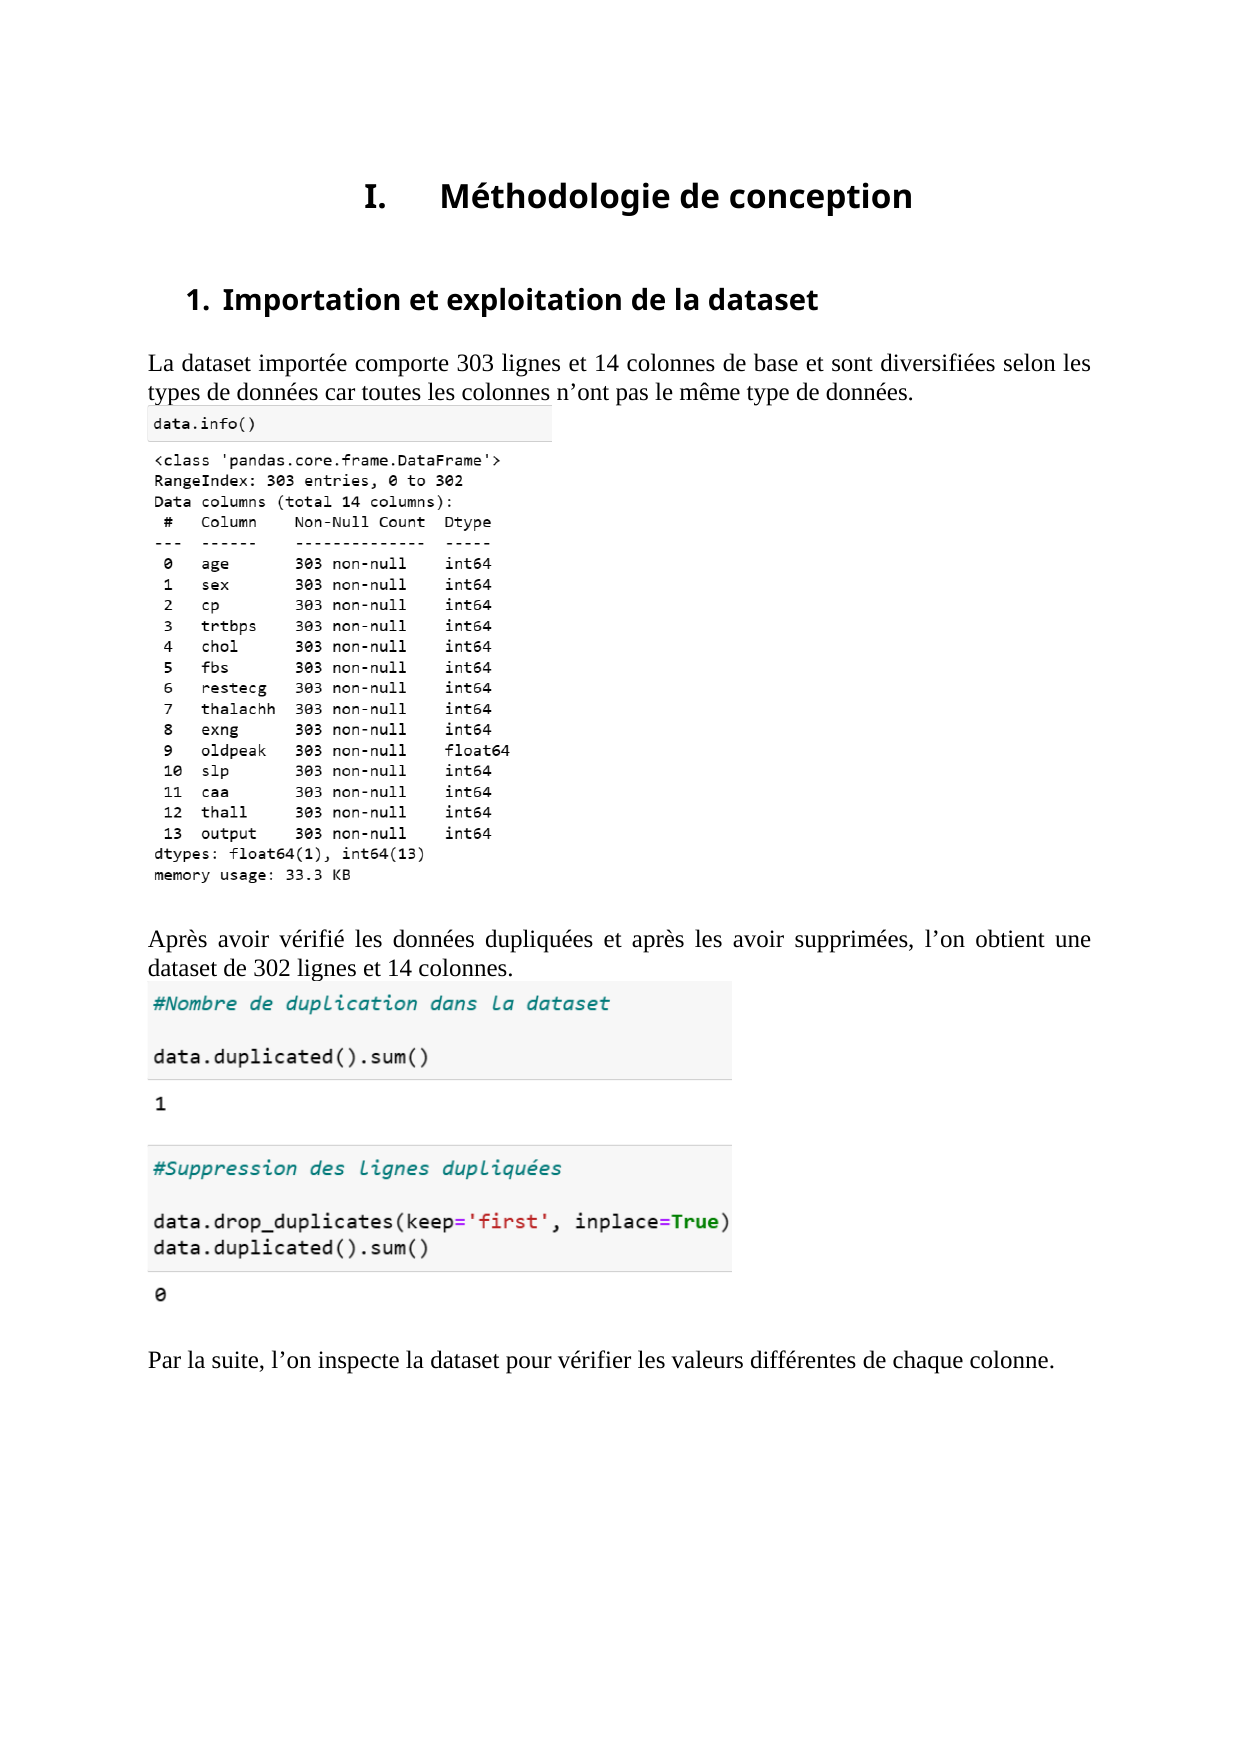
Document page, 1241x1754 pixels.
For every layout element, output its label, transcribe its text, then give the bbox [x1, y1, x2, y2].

text Après avoir vérifié les données dupliquées et après les avoir supprimées, l’on obtient une dataset de 302 lignes et 14 colonnes. [148, 924, 1093, 981]
text Par la suite, l’on inspecte la dataset pour vérifier les valeurs différentes de chaque colonne. [148, 1346, 1093, 1374]
subtitle Méthodologie de conception [185, 173, 1093, 218]
subtitle Importation et exploitation de la dataset [185, 280, 1093, 319]
picture [147, 405, 552, 896]
picture [147, 981, 732, 1317]
text La dataset importée comporte 303 lignes et 14 colonnes de base et sont diversifiées selon les types de données car toutes les colonnes n’ont pas le même type de données. [148, 348, 1093, 406]
